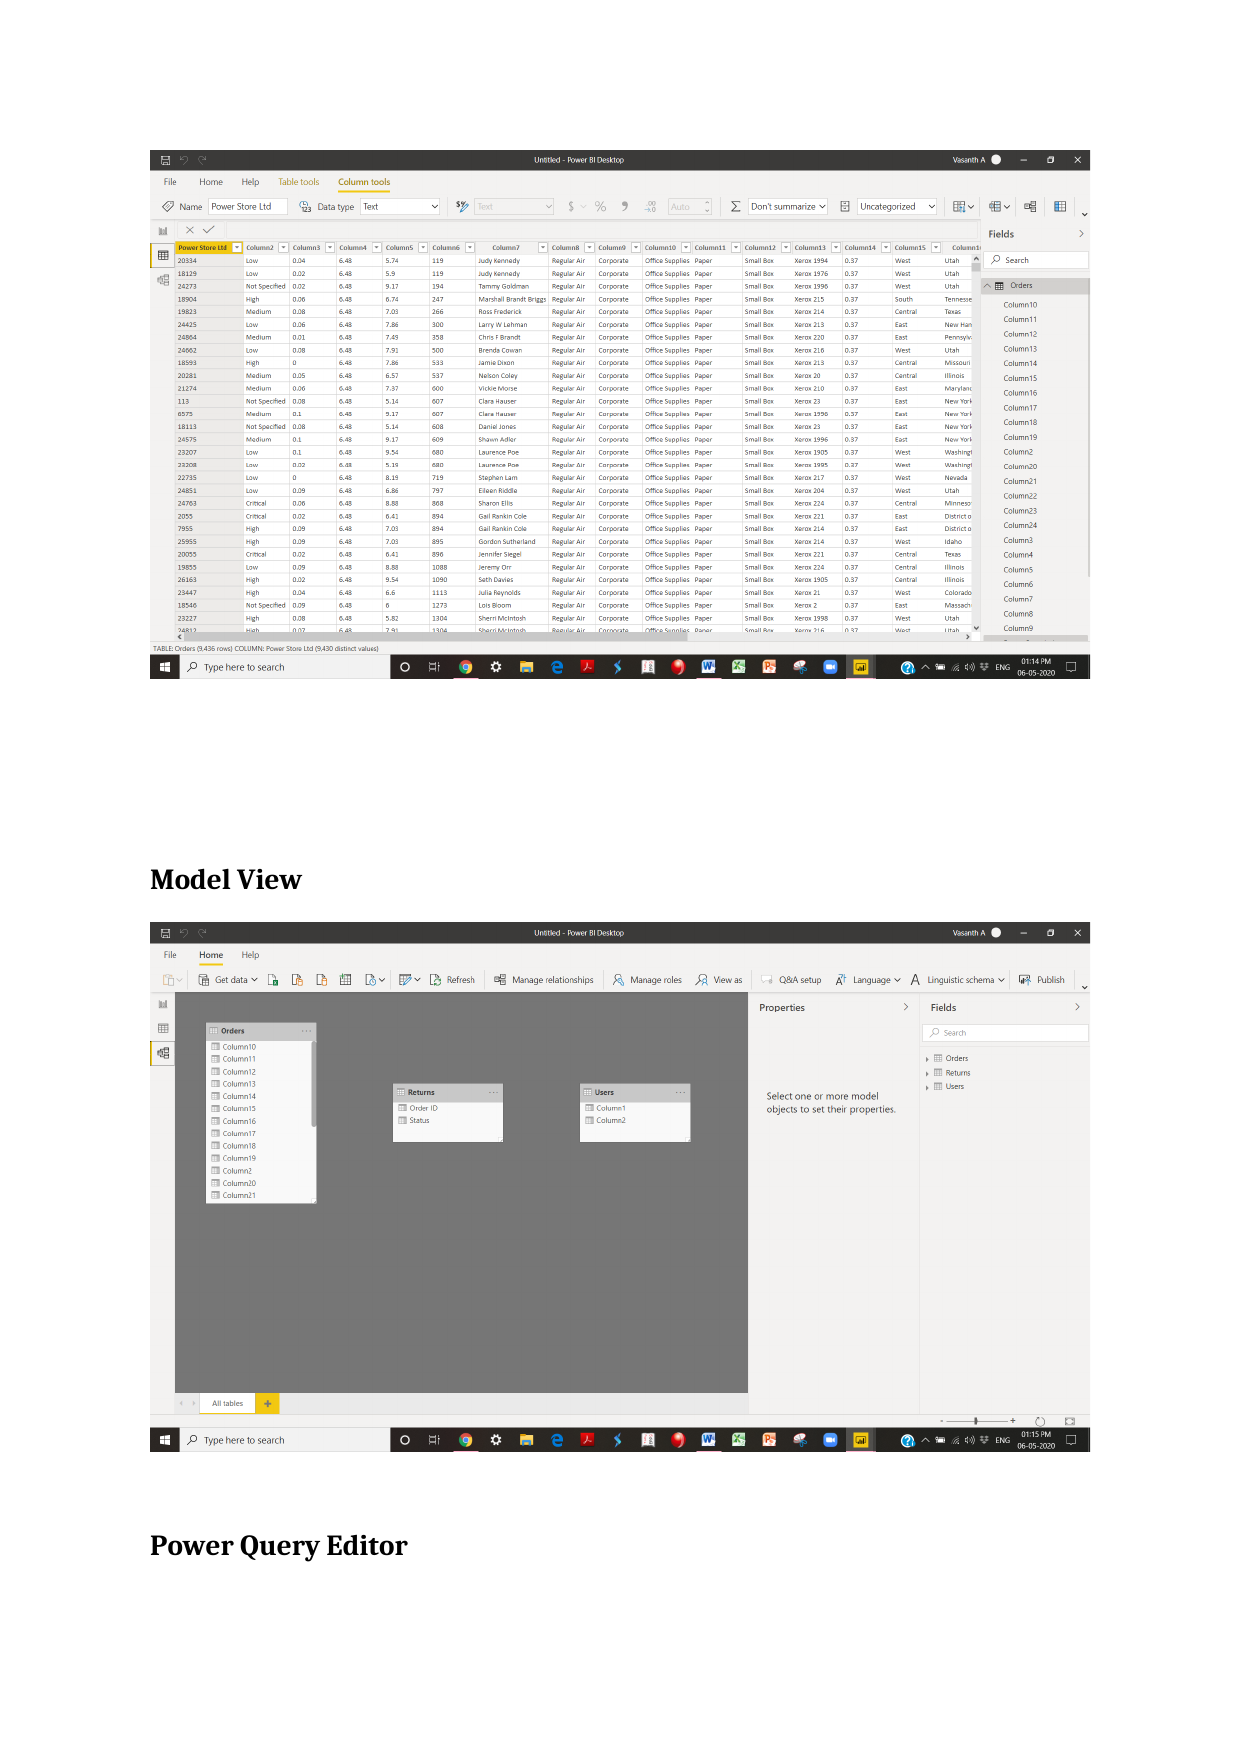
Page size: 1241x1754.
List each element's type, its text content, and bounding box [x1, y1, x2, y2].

text Model View [150, 863, 1090, 896]
picture [150, 922, 1091, 1452]
picture [150, 150, 1091, 679]
text Power Query Editor [150, 1529, 1090, 1563]
